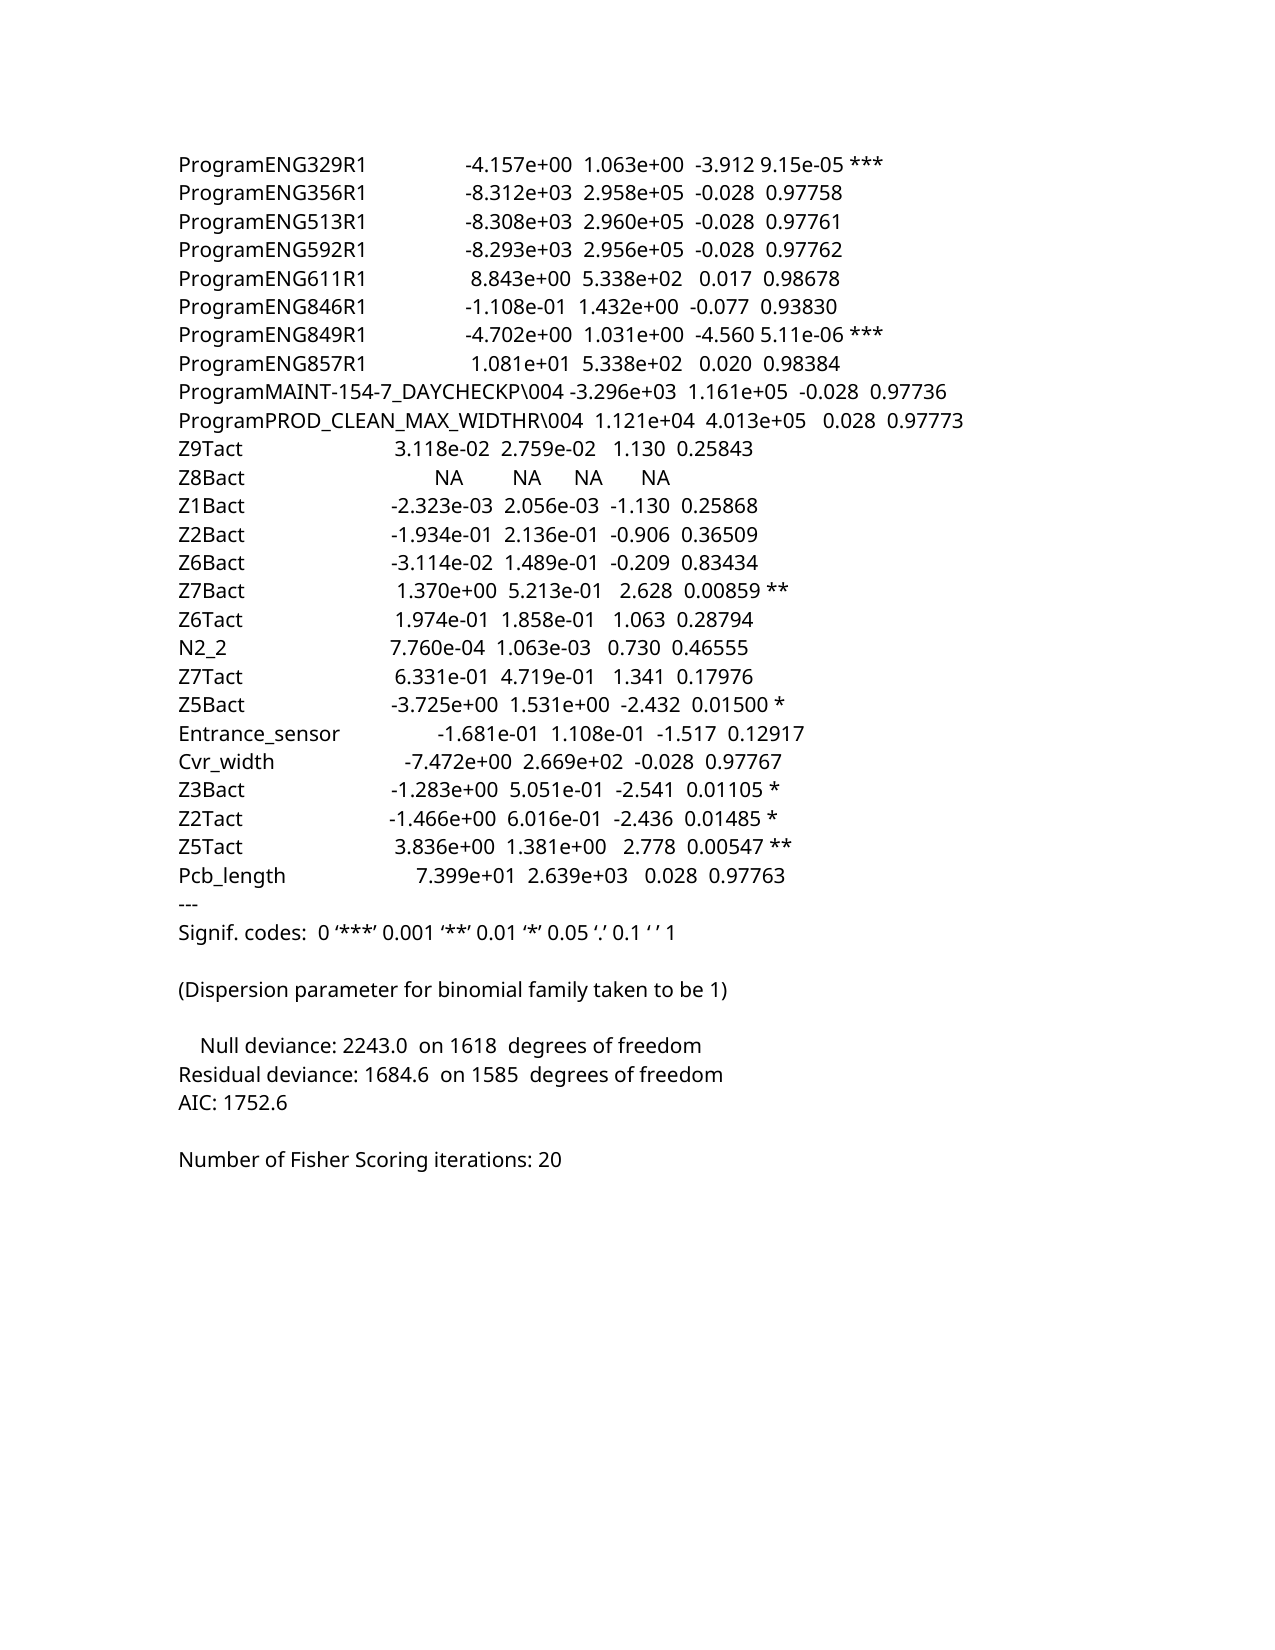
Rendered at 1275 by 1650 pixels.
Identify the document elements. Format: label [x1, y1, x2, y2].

table_header [150, 150, 1275, 1480]
